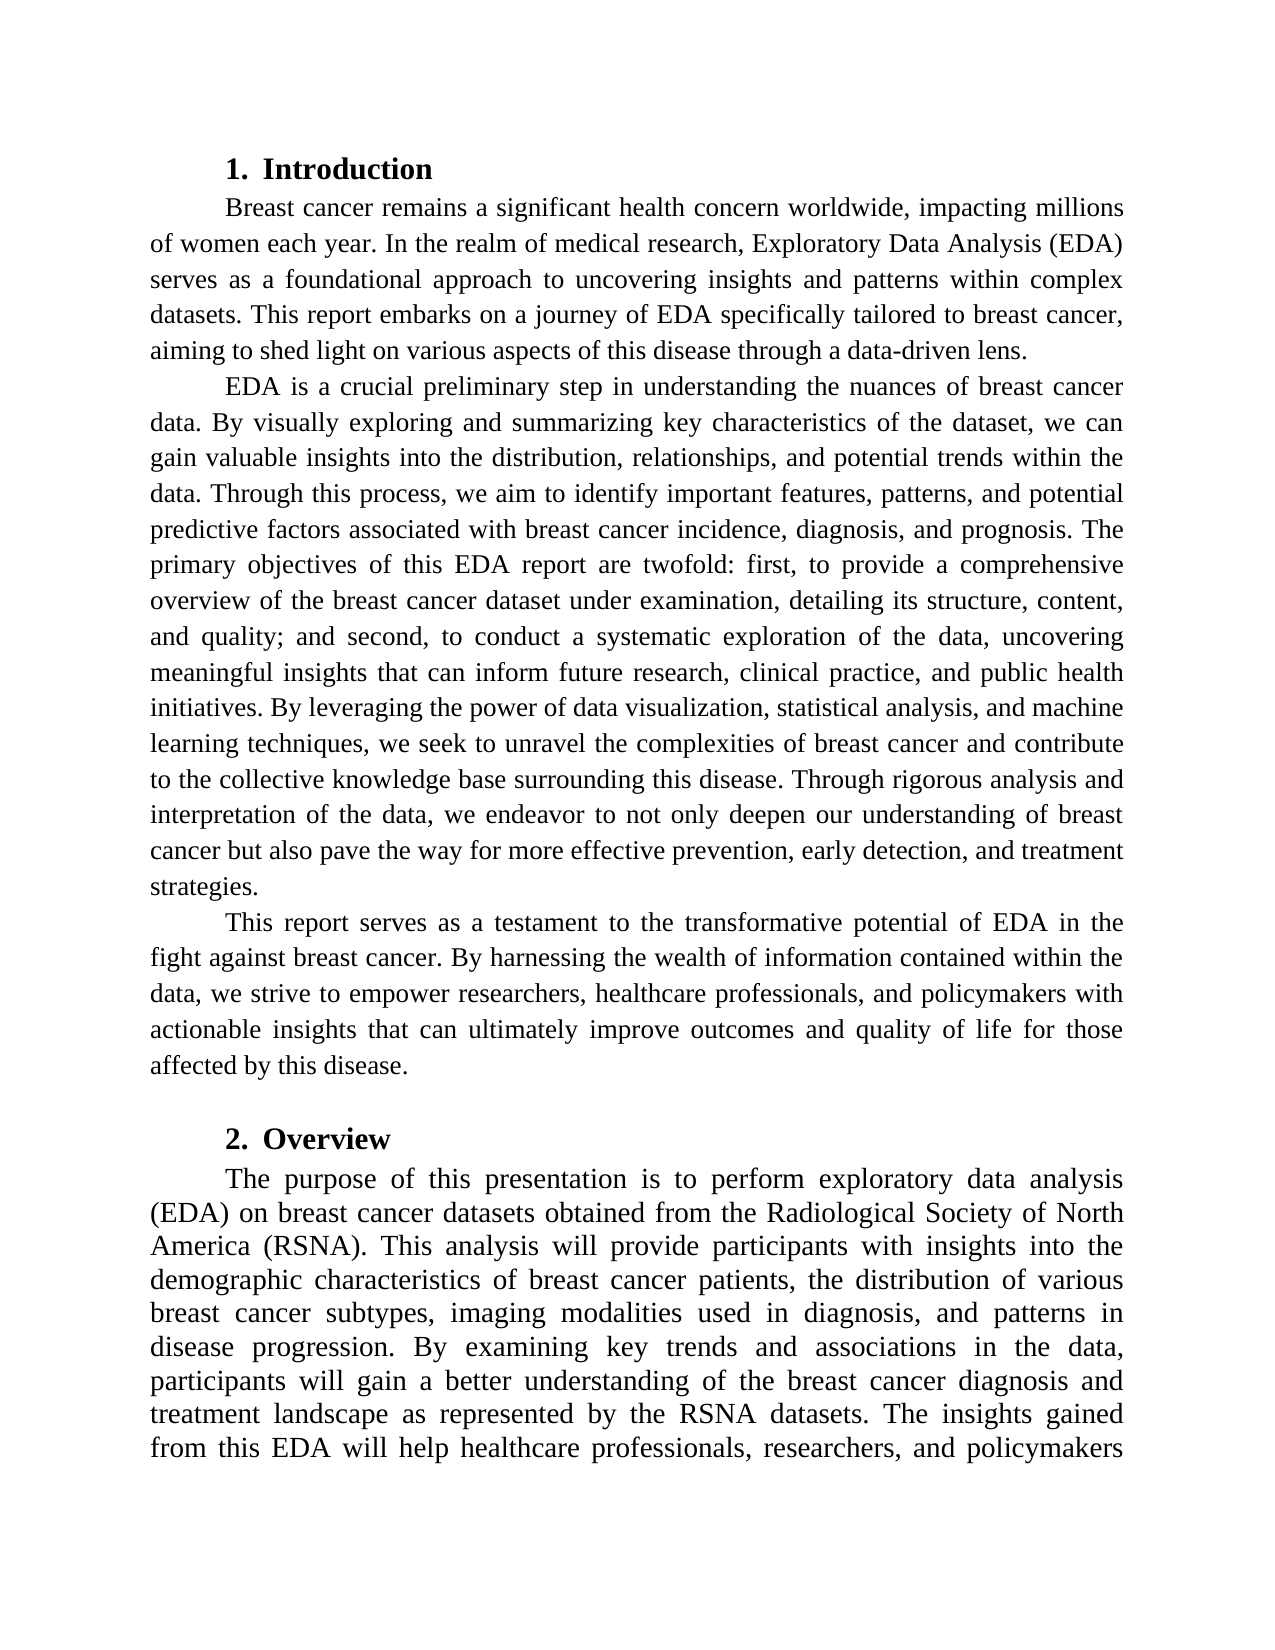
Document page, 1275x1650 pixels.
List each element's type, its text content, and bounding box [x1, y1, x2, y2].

text This report serves as a testament to the transformative potential of EDA in the fight against breast cancer. By harnessing the wealth of information contained within the data, we strive to empower researchers, healthcare professionals, and policymakers with actionable insights that can ultimately improve outcomes and quality of life for those affected by this disease. [150, 906, 1125, 1080]
text EDA is a crucial preliminary step in understanding the nuances of breast cancer data. By visually exploring and summarizing key characteristics of the dataset, we can gain valuable insights into the distribution, relationships, and potential trends within the data. Through this process, we aim to identify important features, patterns, and potential predictive factors associated with breast cancer incidence, diagnosis, and prognosis. The primary objectives of this EDA report are twofold: first, to provide a comprehensive overview of the breast cancer dataset under examination, detailing its structure, content, and quality; and second, to conduct a systematic exploration of the data, uncovering meaningful insights that can inform future research, clinical practice, and public health initiatives. By leveraging the power of data visualization, statistical analysis, and machine learning techniques, we seek to unravel the complexities of breast cancer and contribute to the collective knowledge base surrounding this disease. Through rigorous analysis and interpretation of the data, we endeavor to not only deepen our understanding of breast cancer but also pave the way for more effective prevention, early detection, and treatment strategies. [150, 370, 1125, 901]
subtitle Introduction [225, 150, 1125, 186]
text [150, 1161, 1125, 1463]
text Breast cancer remains a significant health concern worldwide, impacting millions of women each year. In the realm of medical research, Exploratory Data Analysis (EDA) serves as a foundational approach to uncovering insights and patterns within complex datasets. This report embarks on a journey of EDA specifically tailored to breast cancer, aiming to shed light on various aspects of this disease through a data-driven lens. [150, 191, 1125, 365]
subtitle Overview [225, 1120, 1125, 1156]
